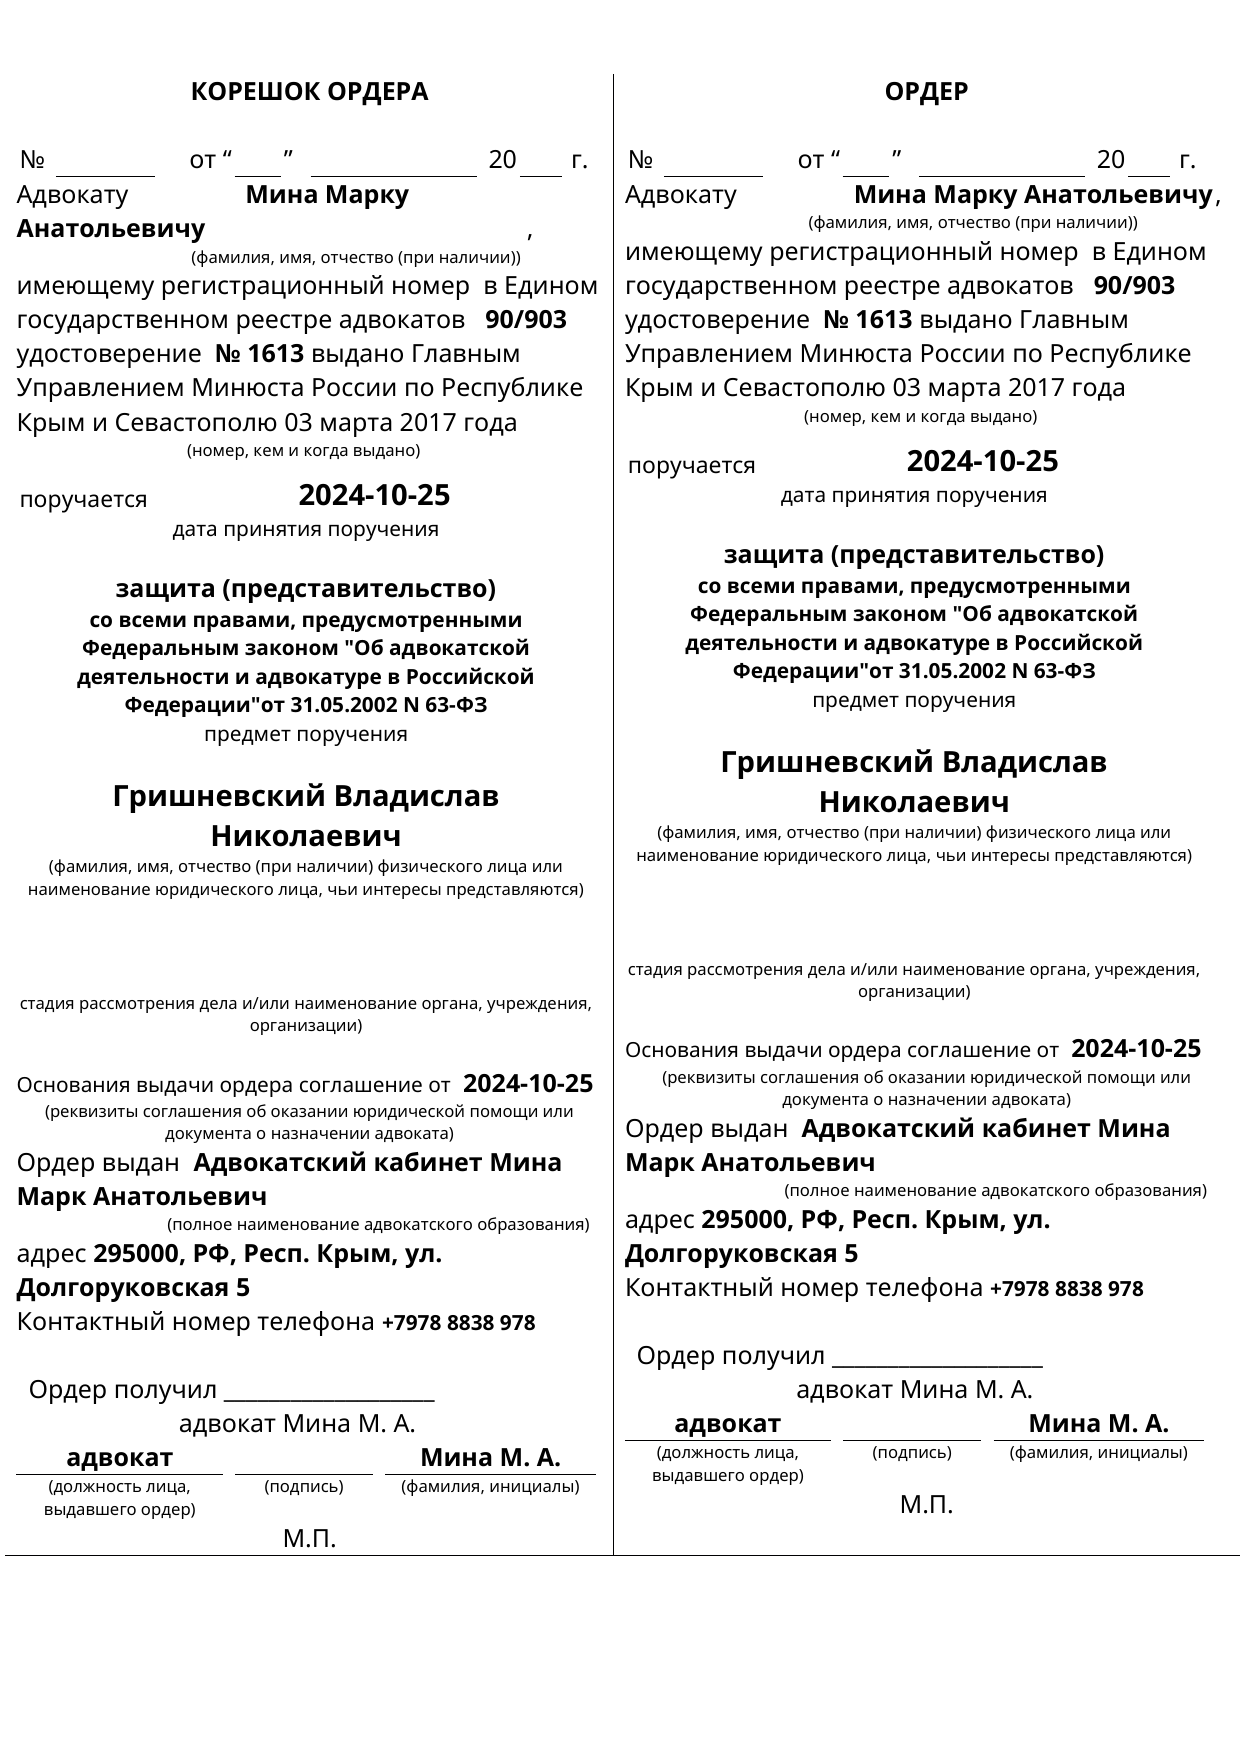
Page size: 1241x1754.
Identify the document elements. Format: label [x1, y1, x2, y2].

table_header [5, 74, 613, 1554]
table_header [614, 74, 1239, 1554]
